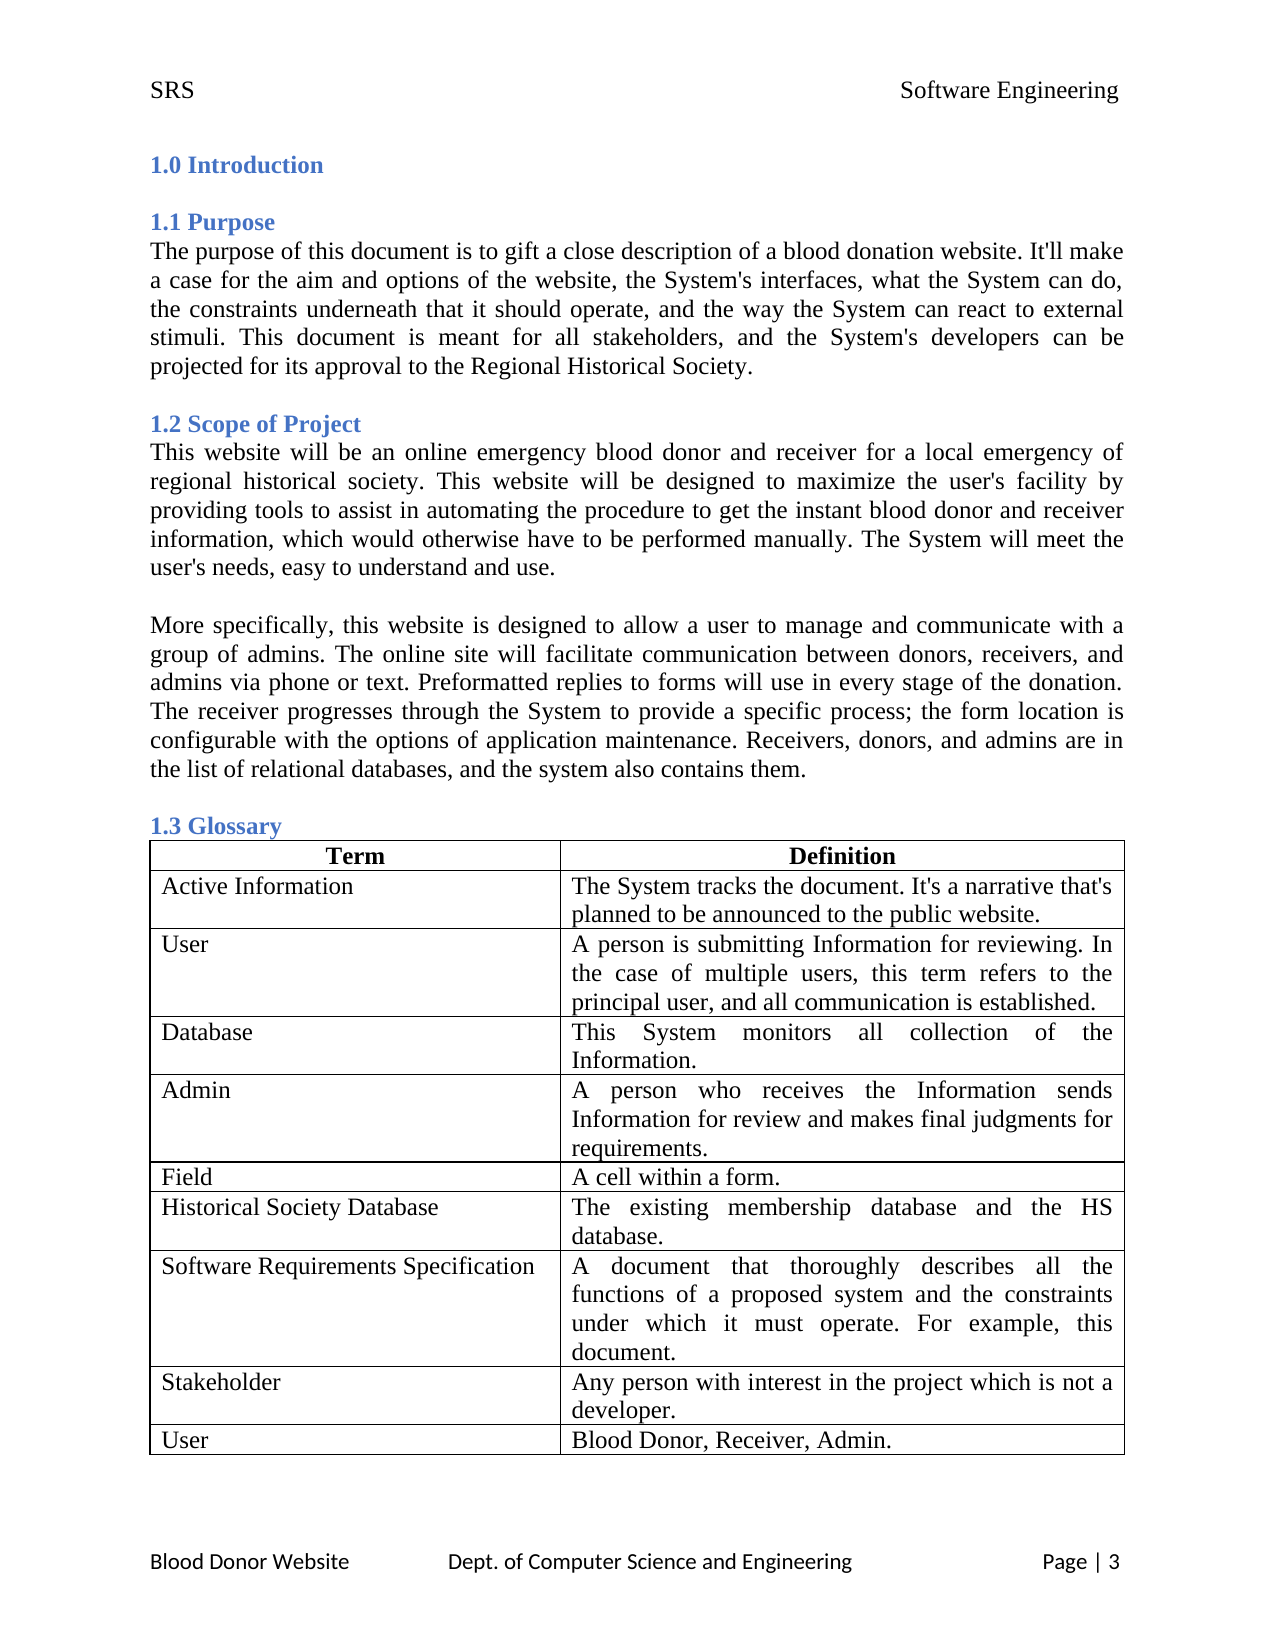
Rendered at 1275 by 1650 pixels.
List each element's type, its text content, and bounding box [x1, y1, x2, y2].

list Introduction [150, 150, 1125, 179]
text 1.3 Glossary [150, 811, 1125, 840]
table_cell Admin [151, 1075, 560, 1161]
table_header Definition [561, 841, 1124, 870]
table_cell The System tracks the document. It's a narrative that's planned to be announced to the public website. [561, 871, 1124, 928]
table_cell A person is submitting Information for reviewing. In the case of multiple users, this term refers to the principal user, and all communication is established. [561, 929, 1124, 1016]
table_cell Software Requirements Specification [151, 1251, 560, 1366]
table_cell Blood Donor, Receiver, Admin. [561, 1425, 1124, 1454]
table_cell Stakeholder [151, 1367, 560, 1424]
table_cell User [151, 929, 560, 1016]
table_cell A document that thoroughly describes all the functions of a proposed system and the constraints under which it must operate. For example, this document. [561, 1251, 1124, 1366]
text The purpose of this document is to gift a close description of a blood donation website. It'll make a case for the aim and options of the website, the System's interfaces, what the System can do, the constraints underneath that it should operate, and the way the System can react to external stimuli. This document is meant for all stakeholders, and the System's developers can be projected for its approval to the Regional Historical Society. [150, 236, 1125, 380]
table_cell The existing membership database and the HS database. [561, 1192, 1124, 1250]
text More specifically, this website is designed to allow a user to manage and communicate with a group of admins. The online site will facilitate communication between donors, receivers, and admins via phone or text. Preformatted replies to forms will use in every stage of the donation. The receiver progresses through the System to provide a specific process; the form location is configurable with the options of application maintenance. Receivers, donors, and admins are in the list of relational databases, and the system also contains them. [150, 610, 1125, 782]
table_cell This System monitors all collection of the Information. [561, 1017, 1124, 1074]
table_cell Historical Society Database [151, 1192, 560, 1250]
table_cell User [151, 1425, 560, 1454]
text 1.2 Scope of Project [150, 409, 1125, 437]
text This website will be an online emergency blood donor and receiver for a local emergency of regional historical society. This website will be designed to maximize the user's facility by providing tools to assist in automating the procedure to get the instant blood donor and receiver information, which would otherwise have to be performed manually. The System will meet the user's needs, easy to understand and use. [150, 437, 1125, 581]
table_cell Field [151, 1163, 560, 1191]
table_cell Any person with interest in the project which is not a developer. [561, 1367, 1124, 1424]
table_cell A cell within a form. [561, 1163, 1124, 1191]
table_cell Active Information [151, 871, 560, 928]
text 1.1 Purpose [150, 207, 1125, 236]
table_header Term [151, 841, 560, 870]
table_cell A person who receives the Information sends Information for review and makes final judgments for requirements. [561, 1075, 1124, 1161]
table_cell Database [151, 1017, 560, 1074]
